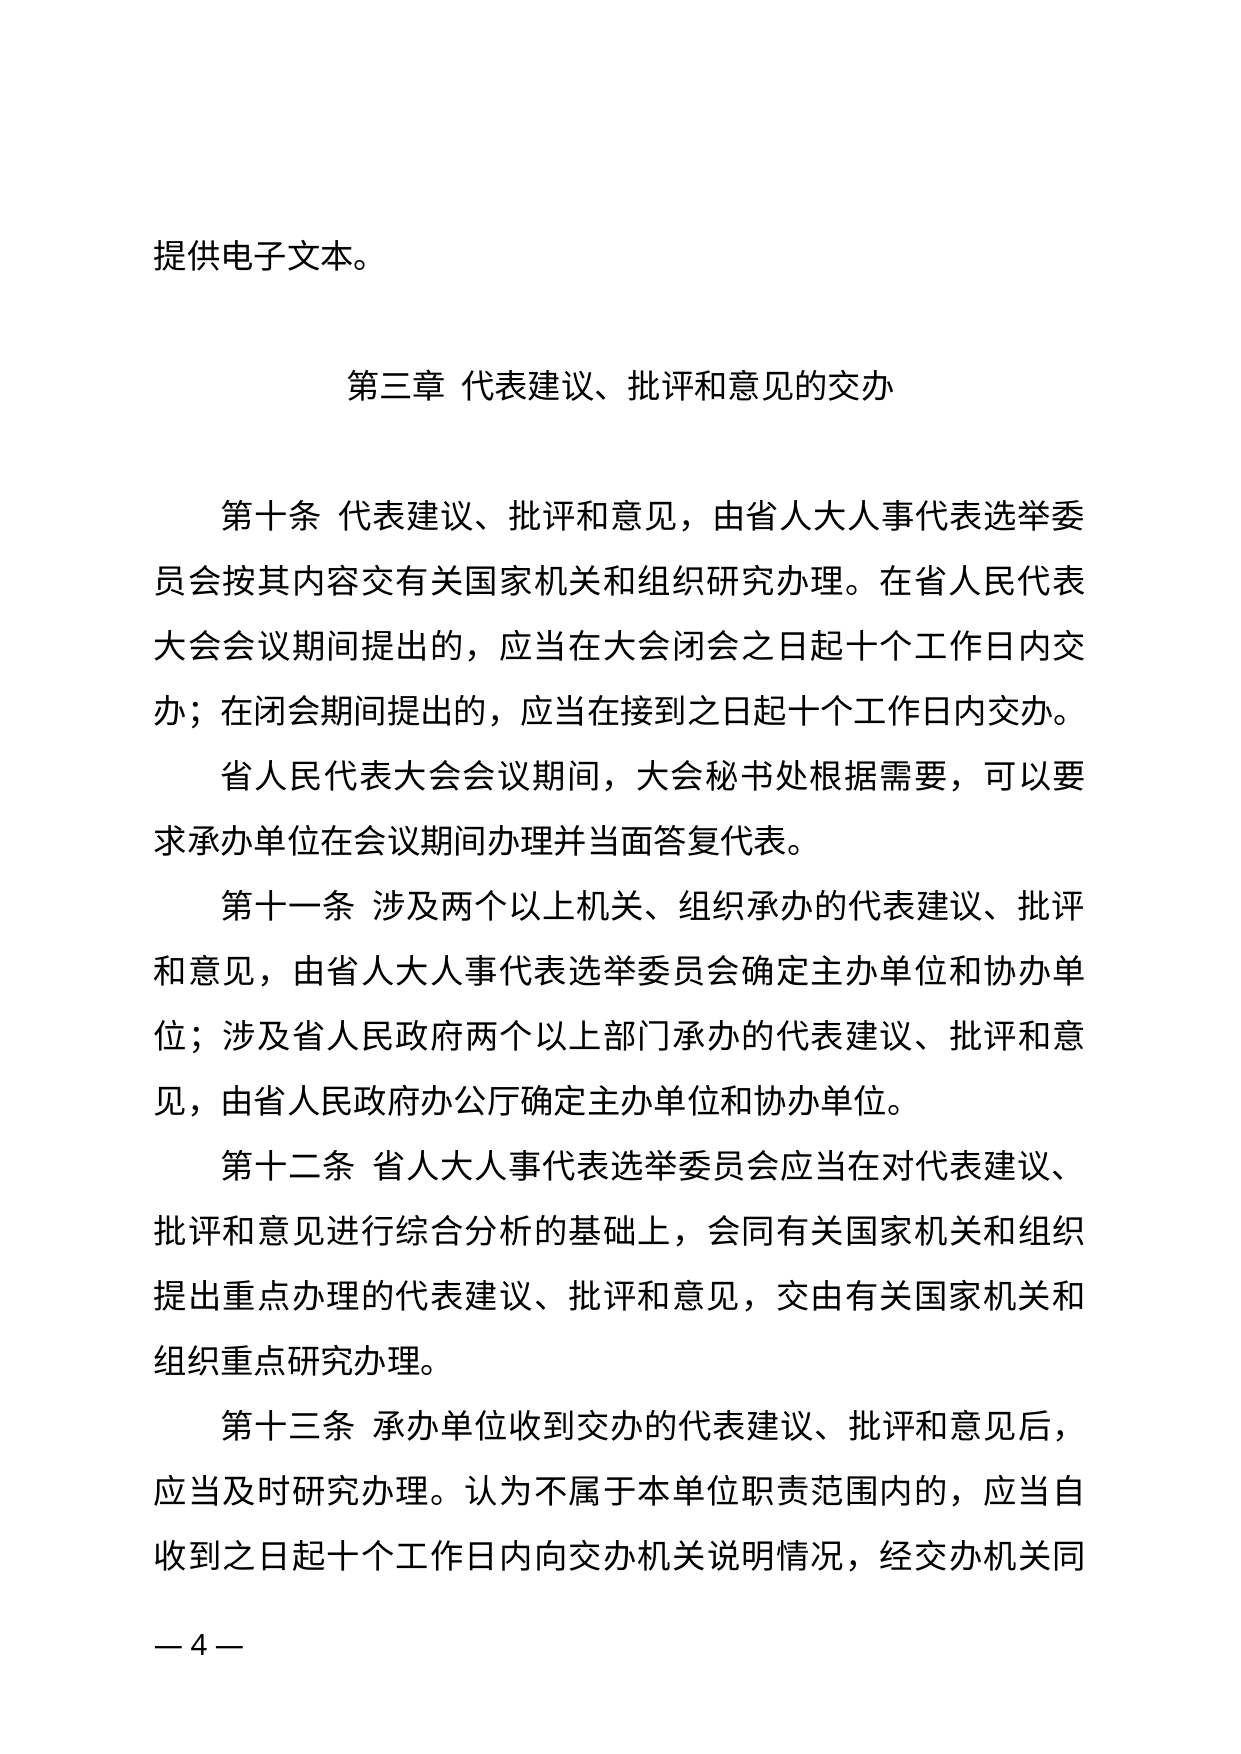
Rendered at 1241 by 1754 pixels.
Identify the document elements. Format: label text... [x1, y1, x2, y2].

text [153, 221, 1087, 286]
subtitle 第三章 代表建议、批评和意见的交办 [153, 351, 1087, 416]
text 第十二条 省人大人事代表选举委员会应当在对代表建议、批评和意见进行综合分析的基础上，会同有关国家机关和组织提出重点办理的代表建议、批评和意见，交由有关国家机关和组织重点研究办理。 [153, 1131, 1087, 1391]
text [153, 1391, 1087, 1586]
text 省人民代表大会会议期间，大会秘书处根据需要，可以要求承办单位在会议期间办理并当面答复代表。 [153, 741, 1087, 871]
text 第十一条 涉及两个以上机关、组织承办的代表建议、批评和意见，由省人大人事代表选举委员会确定主办单位和协办单位；涉及省人民政府两个以上部门承办的代表建议、批评和意见，由省人民政府办公厅确定主办单位和协办单位。 [153, 871, 1087, 1131]
text 第十条 代表建议、批评和意见，由省人大人事代表选举委员会按其内容交有关国家机关和组织研究办理。在省人民代表大会会议期间提出的，应当在大会闭会之日起十个工作日内交办；在闭会期间提出的，应当在接到之日起十个工作日内交办。 [153, 481, 1087, 741]
